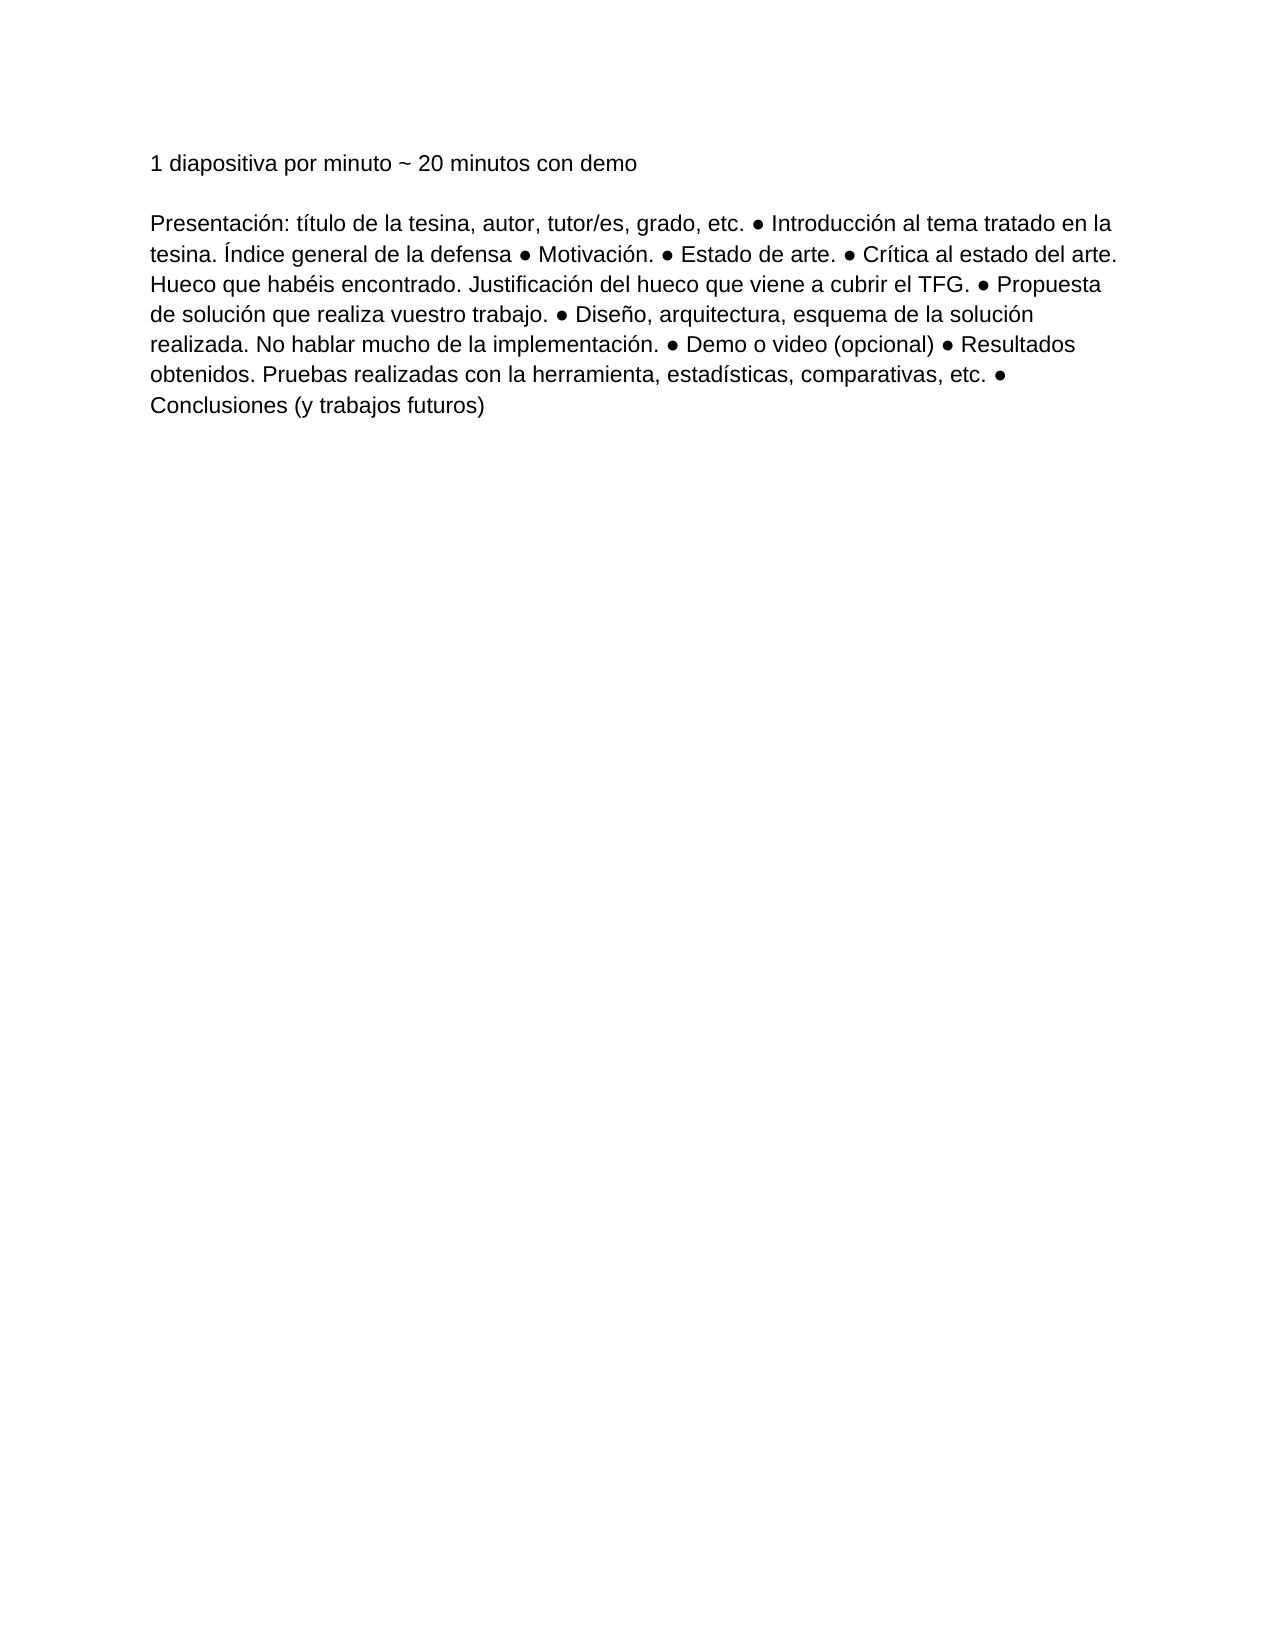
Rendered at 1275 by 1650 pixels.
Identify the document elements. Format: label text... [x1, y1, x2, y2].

text 1 diapositiva por minuto ~ 20 minutos con demo [150, 150, 1125, 176]
text Presentación: título de la tesina, autor, tutor/es, grado, etc. ● Introducción al tema tratado en la tesina. Índice general de la defensa ● Motivación. ● Estado de arte. ● Crítica al estado del arte. Hueco que habéis encontrado. Justificación del hueco que viene a cubrir el TFG. ● Propuesta de solución que realiza vuestro trabajo. ● Diseño, arquitectura, esquema de la solución realizada. No hablar mucho de la implementación. ● Demo o video (opcional) ● Resultados obtenidos. Pruebas realizadas con la herramienta, estadísticas, comparativas, etc. ● Conclusiones (y trabajos futuros) [150, 210, 1125, 418]
